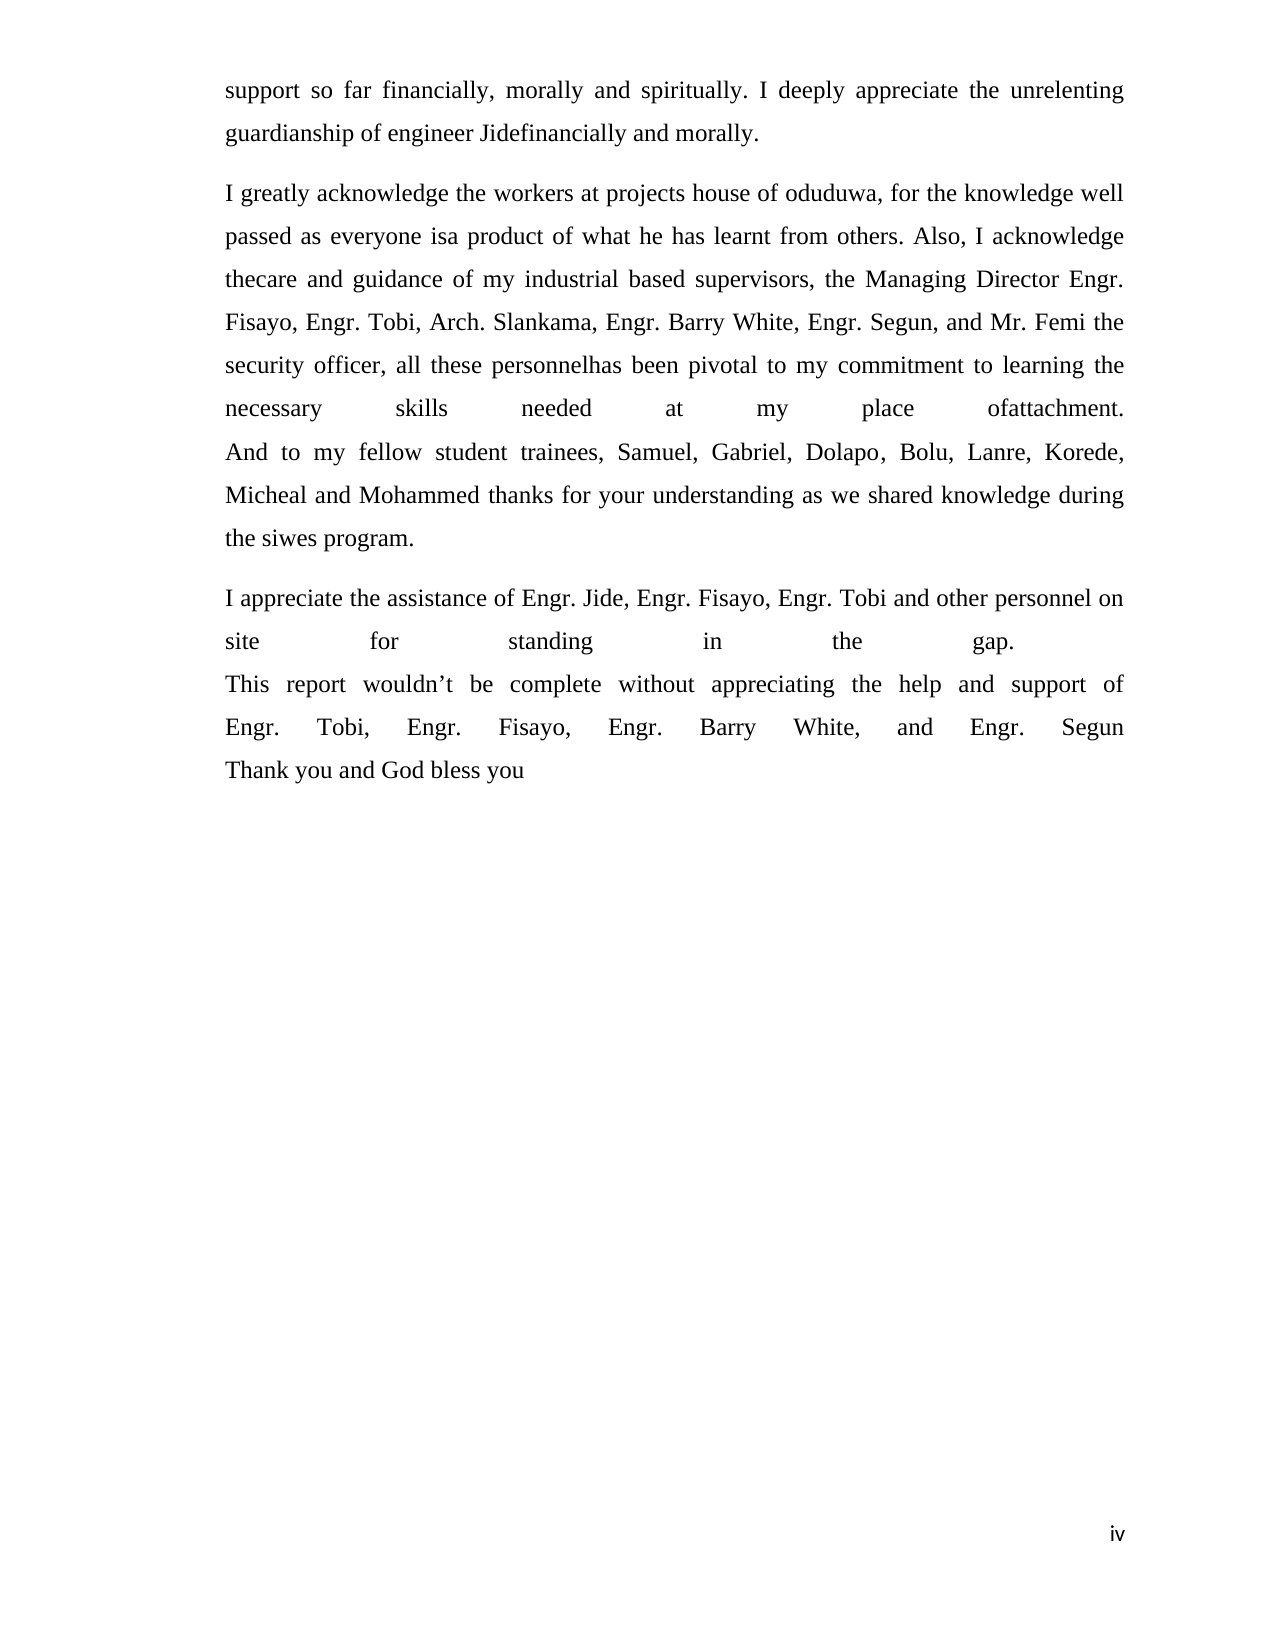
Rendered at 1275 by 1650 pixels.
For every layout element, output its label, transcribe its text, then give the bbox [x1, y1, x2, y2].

text I greatly acknowledge the workers at projects house of oduduwa, for the knowledge well passed as everyone isa product of what he has learnt from others. Also, I acknowledge thecare and guidance of my industrial based supervisors, the Managing Director Engr. Fisayo, Engr. Tobi, Arch. Slankama, Engr. Barry White, Engr. Segun, and Mr. Femi the security officer, all these personnelhas been pivotal to my commitment to learning the necessary skills needed at my place ofattachment. And to my fellow student trainees, Samuel, Gabriel, Dolapo, Bolu, Lanre, Korede, Micheal and Mohammed thanks for your understanding as we shared knowledge during the siwes program. [225, 178, 1125, 552]
text I appreciate the assistance of Engr. Jide, Engr. Fisayo, Engr. Tobi and other personnel on site for standing in the gap. This report wouldn’t be complete without appreciating the help and support of Engr. Tobi, Engr. Fisayo, Engr. Barry White, and Engr. Segun Thank you and God bless you [225, 583, 1125, 784]
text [225, 75, 1125, 147]
